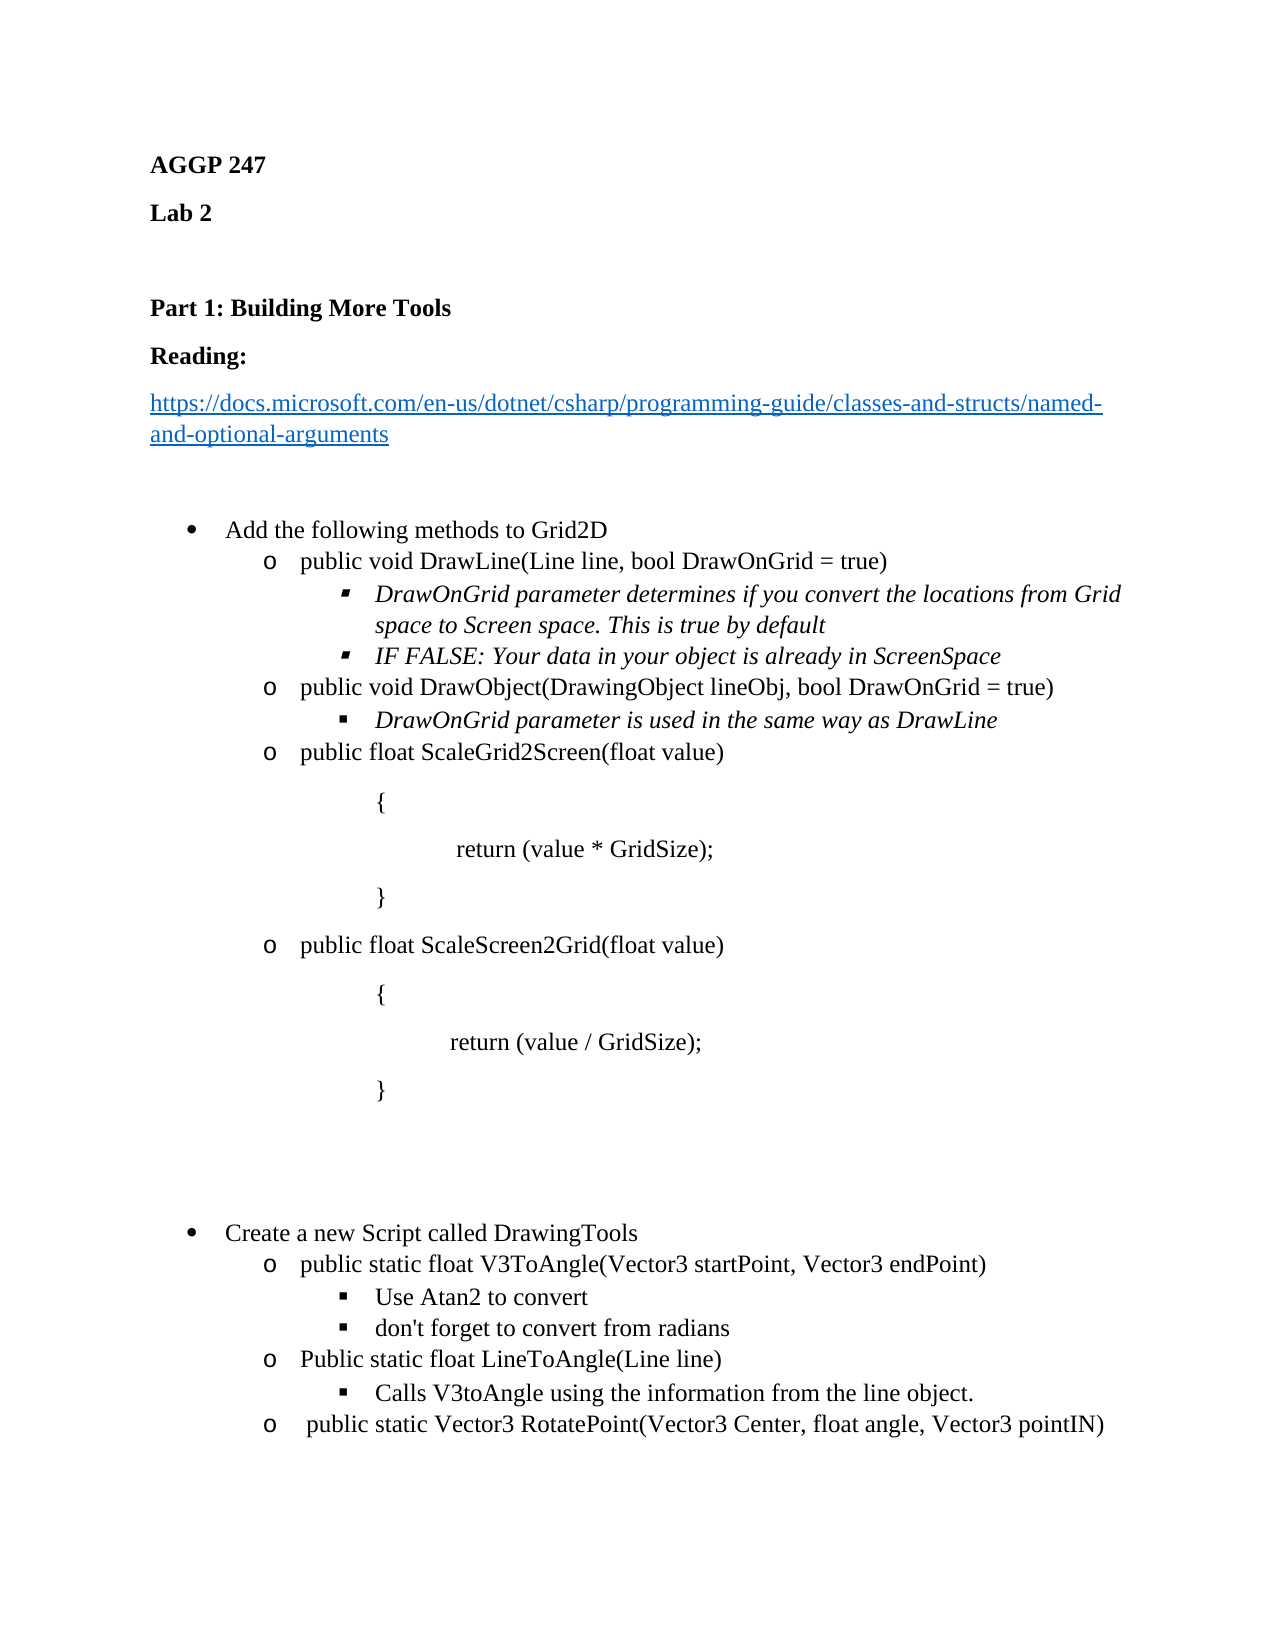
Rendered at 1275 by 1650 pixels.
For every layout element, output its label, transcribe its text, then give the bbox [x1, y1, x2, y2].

list public static float V3ToAngle(Vector3 startPoint, Vector3 endPoint) [262, 1249, 1125, 1280]
list Calls V3toAngle using the information from the line object. [337, 1378, 1125, 1406]
list public static Vector3 RotatePoint(Vector3 Center, float angle, Vector3 pointIN) [262, 1409, 1125, 1439]
text https://docs.microsoft.com/en-us/dotnet/csharp/programming-guide/classes-and-structs/named-and-optional-arguments [150, 388, 1125, 448]
list don't forget to convert from radians [337, 1313, 1125, 1342]
list DrawOnGrid parameter determines if you convert the locations from Grid space to Screen space. This is true by default [337, 579, 1125, 639]
text return (value / GridSize); [150, 1027, 1125, 1056]
list Use Atan2 to convert [337, 1282, 1125, 1311]
text AGGP 247 [150, 150, 1125, 179]
list public float ScaleScreen2Grid(float value) [262, 930, 1125, 961]
text { [300, 787, 1125, 815]
list Add the following methods to Grid2D [187, 515, 1125, 544]
list Public static float LineToAngle(Line line) [262, 1344, 1125, 1375]
list Create a new Script called DrawingTools [187, 1218, 1125, 1247]
list public void DrawLine(Line line, bool DrawOnGrid = true) [262, 546, 1125, 577]
text } [150, 1075, 1125, 1104]
list public void DrawObject(DrawingObject lineObj, bool DrawOnGrid = true) [262, 672, 1125, 703]
list IF FALSE: Your data in your object is already in ScreenSpace [337, 641, 1125, 670]
text return (value * GridSize); [150, 834, 1125, 863]
list public float ScaleGrid2Screen(float value) [262, 737, 1125, 767]
text { [150, 979, 1125, 1008]
text Part 1: Building More Tools [150, 293, 1125, 322]
list DrawOnGrid parameter is used in the same way as DrawLine [337, 706, 1125, 734]
text } [150, 882, 1125, 911]
text Reading: [150, 341, 1125, 369]
text Lab 2 [150, 198, 1125, 226]
